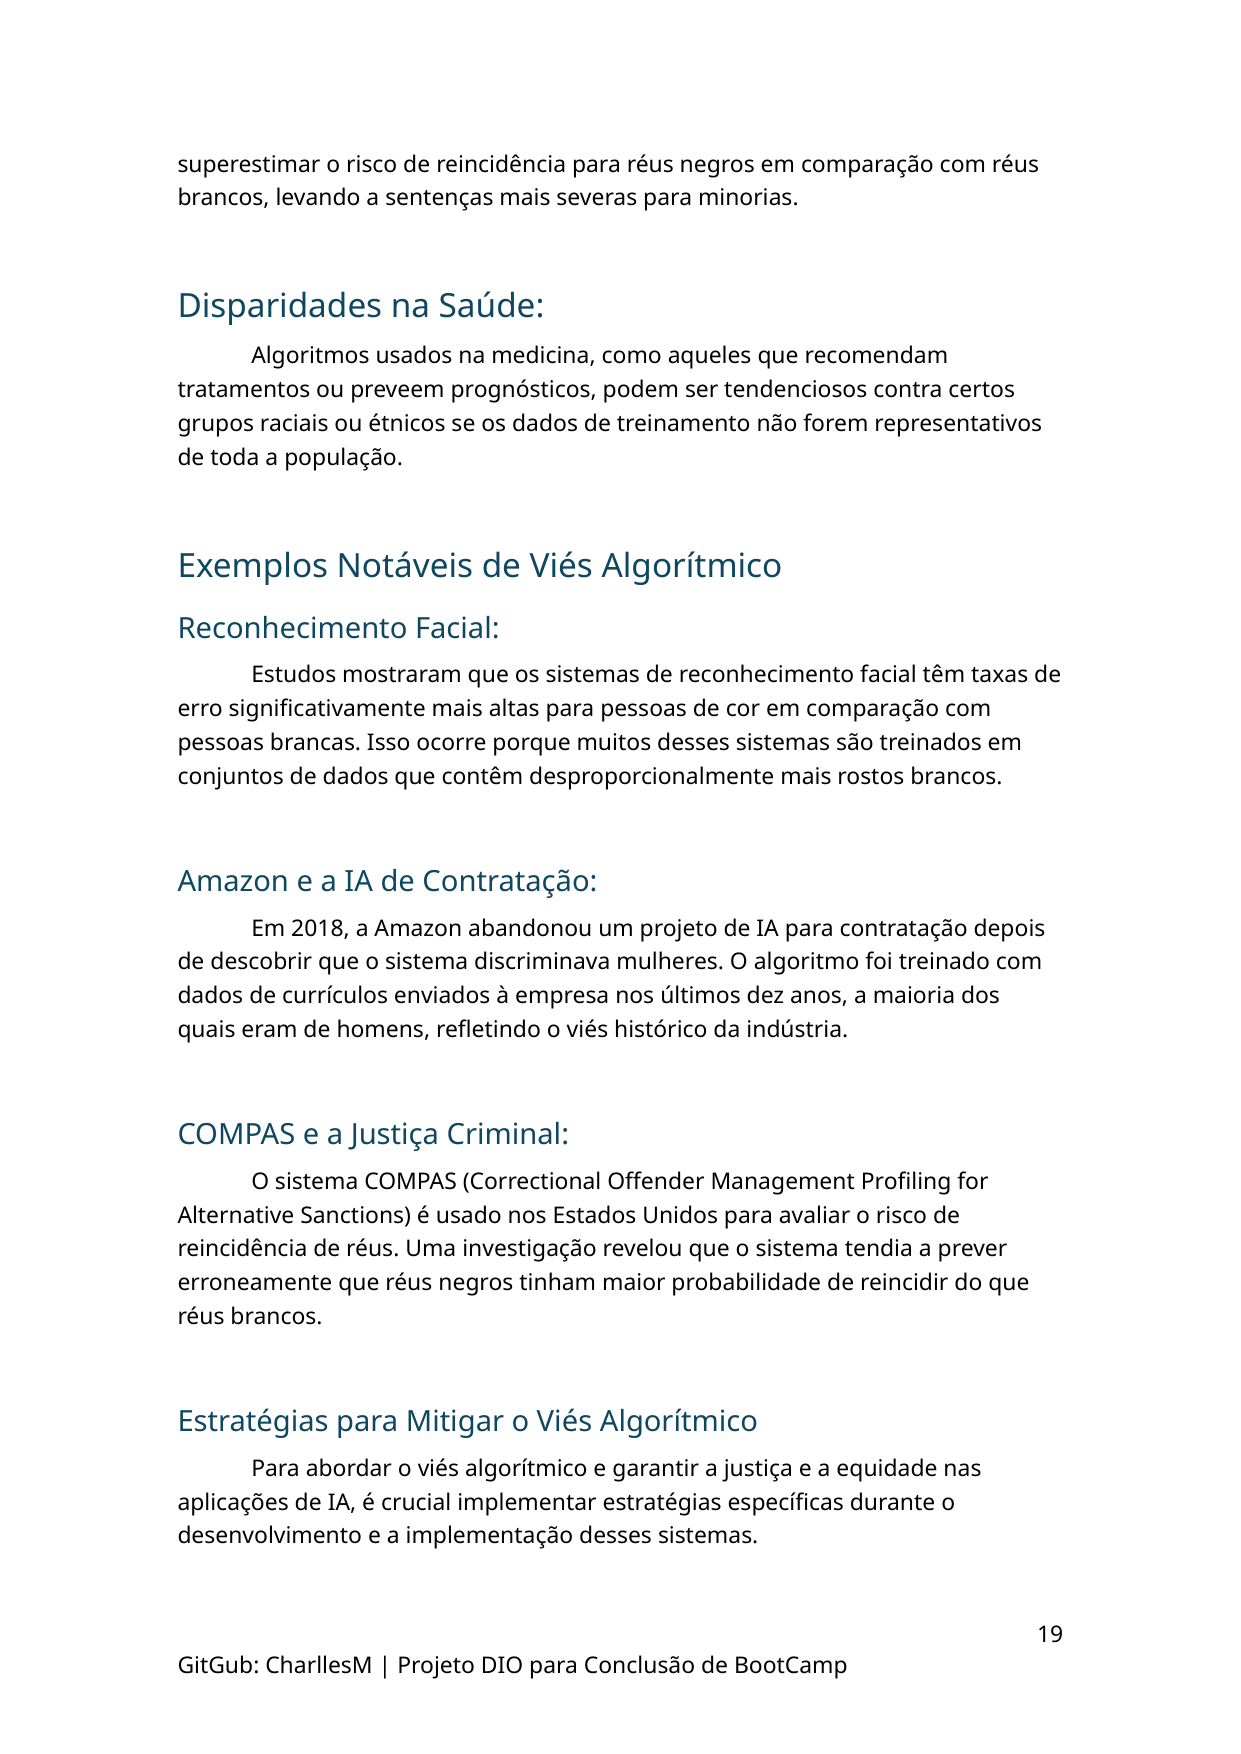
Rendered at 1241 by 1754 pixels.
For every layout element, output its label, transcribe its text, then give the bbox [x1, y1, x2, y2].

text O sistema COMPAS (Correctional Offender Management Profiling for Alternative Sanctions) é usado nos Estados Unidos para avaliar o risco de reincidência de réus. Uma investigação revelou que o sistema tendia a prever erroneamente que réus negros tinham maior probabilidade de reincidir do que réus brancos. [177, 1165, 1063, 1331]
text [177, 148, 1063, 213]
subtitle COMPAS e a Justiça Criminal: [177, 1114, 1063, 1153]
subtitle Exemplos Notáveis de Viés Algorítmico [177, 542, 1063, 587]
subtitle Reconhecimento Facial: [177, 607, 1063, 647]
subtitle Estratégias para Mitigar o Viés Algorítmico [177, 1401, 1063, 1440]
text Estudos mostraram que os sistemas de reconhecimento facial têm taxas de erro significativamente mais altas para pessoas de cor em comparação com pessoas brancas. Isso ocorre porque muitos desses sistemas são treinados em conjuntos de dados que contêm desproporcionalmente mais rostos brancos. [177, 658, 1063, 791]
subtitle Disparidades na Saúde: [177, 282, 1063, 328]
subtitle Amazon e a IA de Contratação: [177, 860, 1063, 900]
text Para abordar o viés algorítmico e garantir a justiça e a equidade nas aplicações de IA, é crucial implementar estratégias específicas durante o desenvolvimento e a implementação desses sistemas. [177, 1452, 1063, 1551]
text Em 2018, a Amazon abandonou um projeto de IA para contratação depois de descobrir que o sistema discriminava mulheres. O algoritmo foi treinado com dados de currículos enviados à empresa nos últimos dez anos, a maioria dos quais eram de homens, refletindo o viés histórico da indústria. [177, 912, 1063, 1044]
text Algoritmos usados na medicina, como aqueles que recomendam tratamentos ou preveem prognósticos, podem ser tendenciosos contra certos grupos raciais ou étnicos se os dados de treinamento não forem representativos de toda a população. [177, 339, 1063, 472]
